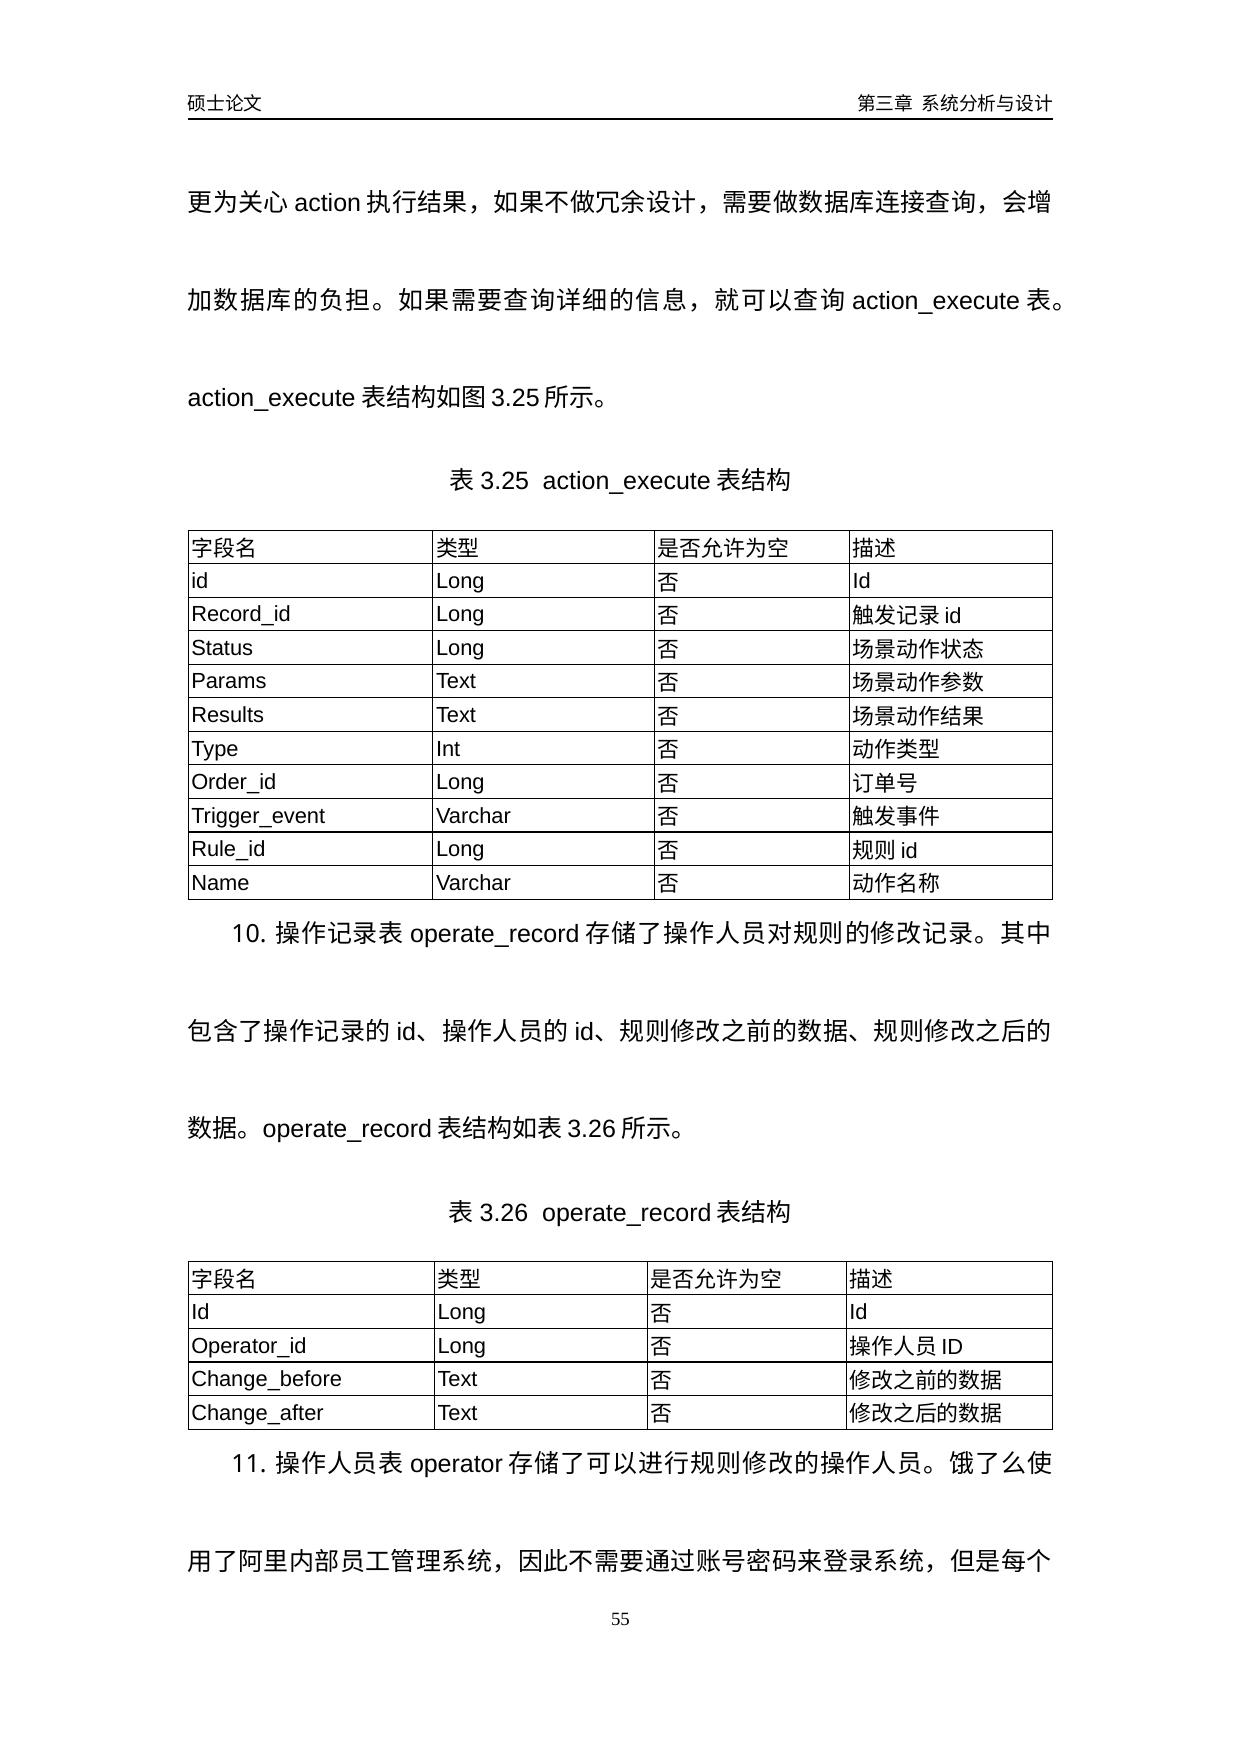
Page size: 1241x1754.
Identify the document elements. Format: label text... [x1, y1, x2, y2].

table_cell Text [433, 698, 654, 731]
table_cell 否 [648, 1295, 846, 1328]
table_cell Long [433, 765, 654, 798]
table_cell Trigger_event [189, 799, 432, 831]
table_cell Type [189, 732, 432, 764]
table_cell 否 [655, 732, 849, 764]
table_cell Long [433, 598, 654, 630]
table_cell 动作名称 [850, 866, 1052, 898]
table_cell 动作类型 [850, 732, 1052, 764]
table_cell Change_before [189, 1363, 434, 1395]
table_cell Name [189, 866, 432, 898]
table_cell Varchar [433, 799, 654, 831]
table_cell 否 [655, 564, 849, 597]
table_cell Results [189, 698, 432, 731]
table_cell Operator_id [189, 1329, 434, 1361]
table_cell 否 [655, 598, 849, 630]
table_cell 否 [655, 799, 849, 831]
table_cell Long [433, 833, 654, 865]
table_cell Id [847, 1295, 1052, 1328]
table_cell id [189, 564, 432, 597]
table_cell 修改之后的数据 [847, 1396, 1052, 1428]
text 表 3.25 action_execute表结构 [187, 446, 1053, 511]
table_cell 否 [655, 698, 849, 731]
table_header 类型 [433, 531, 654, 563]
table_cell 场景动作结果 [850, 698, 1052, 731]
table_cell 否 [648, 1329, 846, 1361]
table_cell 否 [648, 1363, 846, 1395]
table_header 描述 [850, 531, 1052, 563]
table_cell 操作人员ID [847, 1329, 1052, 1361]
table_cell 否 [655, 866, 849, 898]
table_cell 订单号 [850, 765, 1052, 798]
table_cell Rule_id [189, 833, 432, 865]
table_cell Text [435, 1396, 647, 1428]
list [187, 1430, 1053, 1592]
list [187, 168, 1053, 428]
table_header 字段名 [189, 531, 432, 563]
list 操作记录表operate_record存储了操作人员对规则的修改记录。其中包含了操作记录的id、操作人员的id、规则修改之前的数据、规则修改之后的数据。operate_record表结构如表3.26所示。 [187, 900, 1053, 1159]
table_cell 触发事件 [850, 799, 1052, 831]
table_header 描述 [847, 1262, 1052, 1294]
table_cell 场景动作参数 [850, 665, 1052, 697]
table_cell 否 [655, 665, 849, 697]
table_header 是否允许为空 [648, 1262, 846, 1294]
table_cell Varchar [433, 866, 654, 898]
table_cell 否 [655, 631, 849, 664]
table_header 是否允许为空 [655, 531, 849, 563]
text 表 3.26 operate_record表结构 [187, 1178, 1053, 1243]
table_header 类型 [435, 1262, 647, 1294]
table_cell Change_after [189, 1396, 434, 1428]
table_cell Long [433, 631, 654, 664]
table_cell 否 [655, 765, 849, 798]
table_cell Params [189, 665, 432, 697]
table_cell 修改之前的数据 [847, 1363, 1052, 1395]
table_cell Id [189, 1295, 434, 1328]
table_cell Long [435, 1295, 647, 1328]
table_cell 规则id [850, 833, 1052, 865]
table_cell Text [433, 665, 654, 697]
table_cell Text [435, 1363, 647, 1395]
table_cell 场景动作状态 [850, 631, 1052, 664]
table_cell Status [189, 631, 432, 664]
table_cell 否 [655, 833, 849, 865]
table_cell Long [435, 1329, 647, 1361]
table_cell Int [433, 732, 654, 764]
table_header 字段名 [189, 1262, 434, 1294]
table_cell Order_id [189, 765, 432, 798]
table_cell Id [850, 564, 1052, 597]
table_cell 否 [648, 1396, 846, 1428]
table_cell Record_id [189, 598, 432, 630]
table_cell Long [433, 564, 654, 597]
table_cell 触发记录id [850, 598, 1052, 630]
